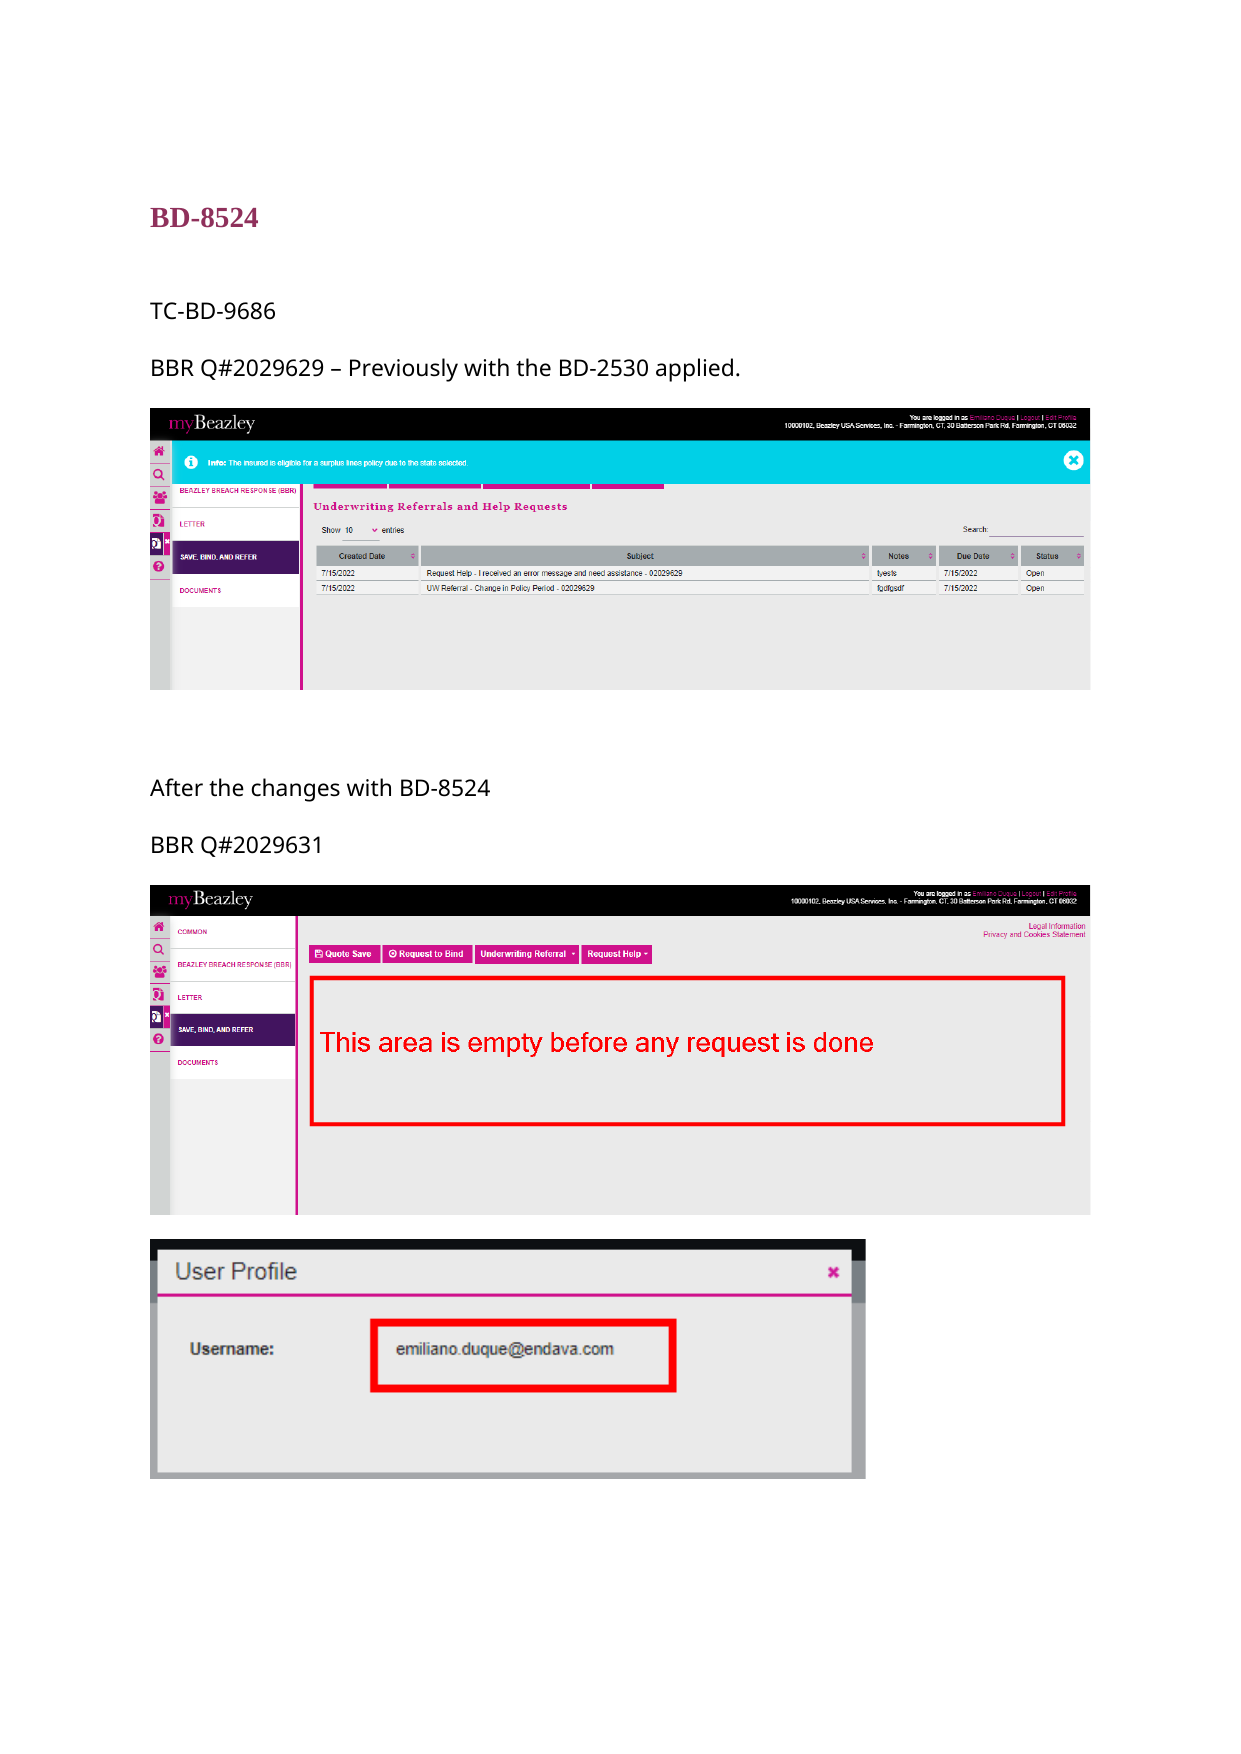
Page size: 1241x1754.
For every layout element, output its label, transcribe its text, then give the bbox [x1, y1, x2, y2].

picture [150, 1239, 866, 1479]
text BBR Q#2029629 – Previously with the BD-2530 applied. [150, 352, 1090, 383]
subtitle BD-8524 [150, 200, 1090, 233]
text BBR Q#2029631 [150, 828, 1090, 860]
text After the changes with BD-8524 [150, 772, 1090, 803]
picture [150, 885, 1091, 1215]
text TC-BD-9686 [150, 295, 1090, 327]
picture [150, 408, 1091, 690]
